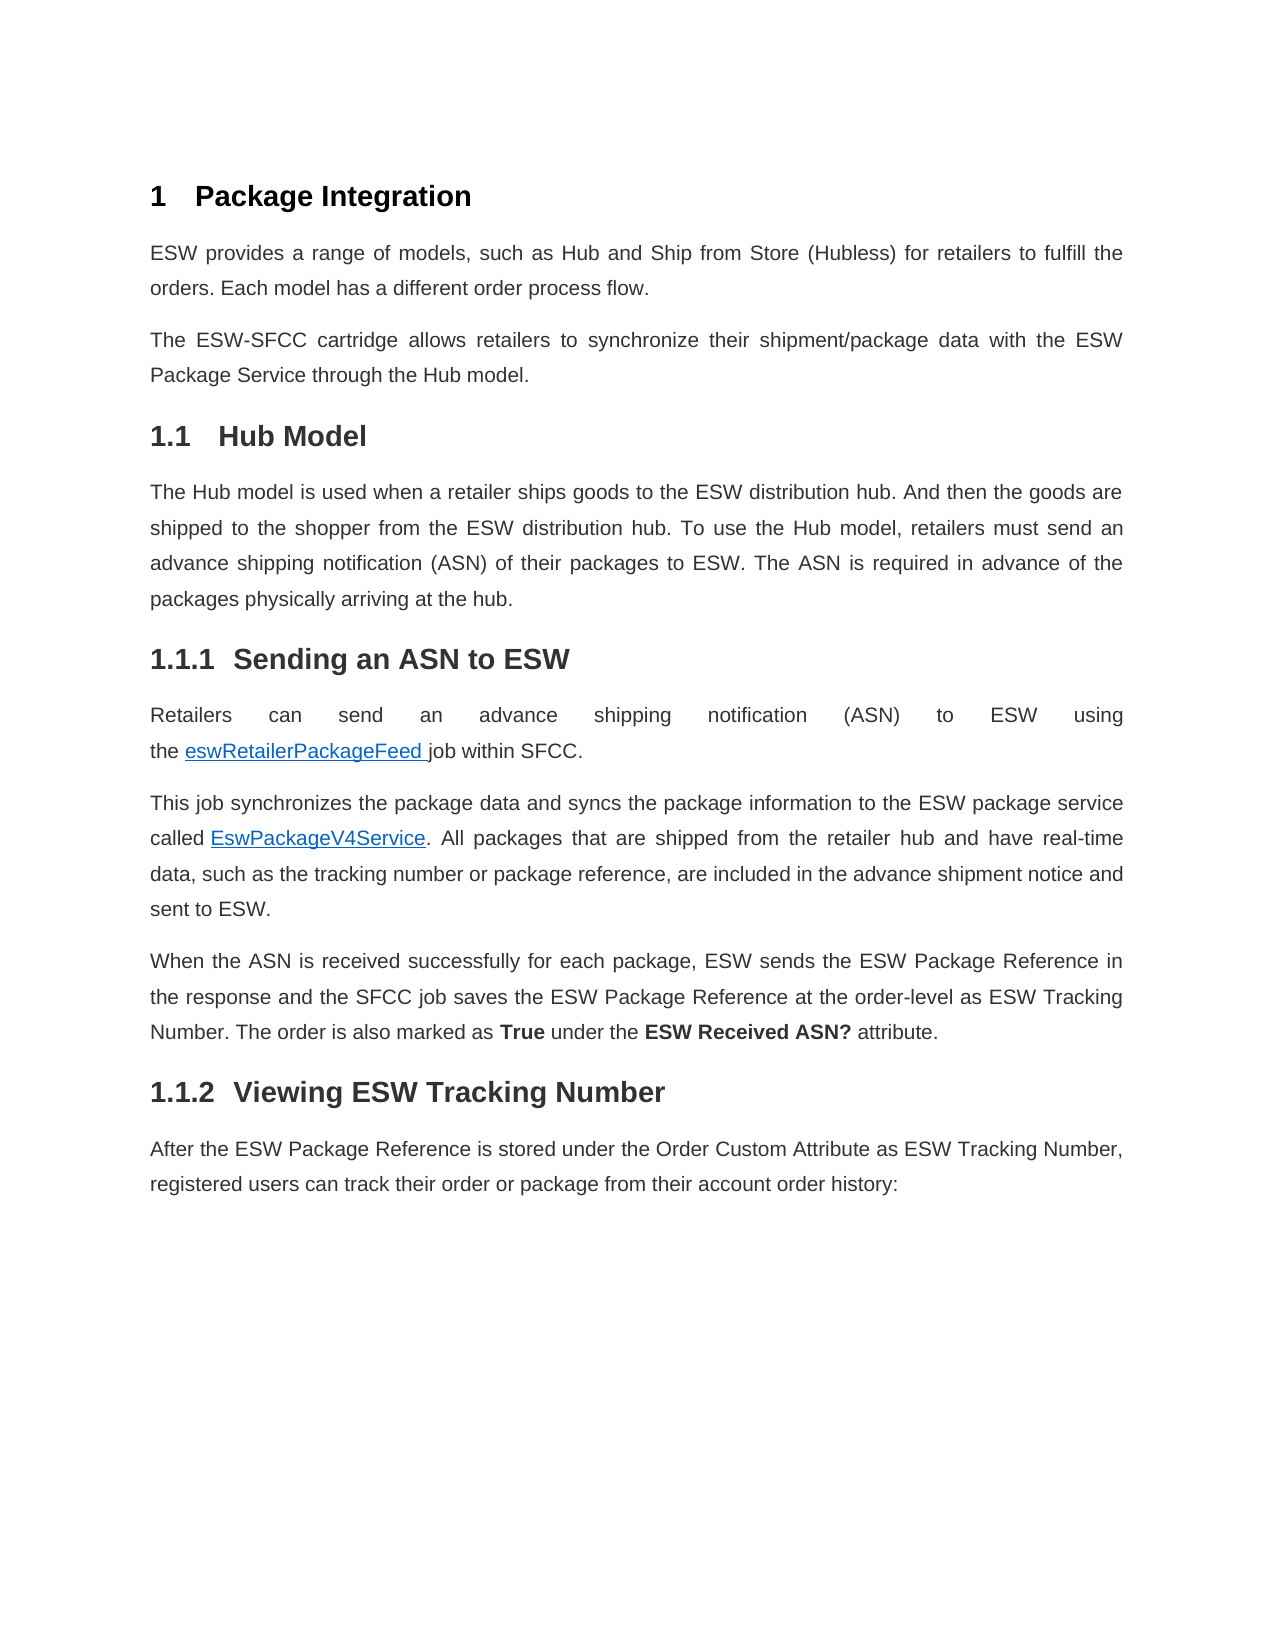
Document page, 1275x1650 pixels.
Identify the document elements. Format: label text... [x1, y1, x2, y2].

subtitle Package Integration [150, 179, 1125, 212]
text The Hub model is used when a retailer ships goods to the ESW distribution hub. And then the goods are shipped to the shopper from the ESW distribution hub. To use the Hub model, retailers must send an advance shipping notification (ASN) of their packages to ESW. The ASN is required in advance of the packages physically arriving at the hub. [150, 469, 1125, 610]
text Viewing ESW Tracking Number [150, 1075, 1125, 1109]
text The ESW-SFCC cartridge allows retailers to synchronize their shipment/package data with the ESW Package Service through the Hub model. [150, 316, 1125, 387]
text After the ESW Package Reference is stored under the Order Custom Attribute as ESW Tracking Number, registered users can track their order or package from their account order history: [150, 1125, 1125, 1196]
text This job synchronizes the package data and syncs the package information to the ESW package service called EswPackageV4Service. All packages that are shipped from the retailer hub and have real-time data, such as the tracking number or package reference, are included in the advance shipment notice and sent to ESW. [150, 779, 1125, 921]
text ESW provides a range of models, such as Hub and Ship from Store (Hubless) for retailers to fulfill the orders. Each model has a different order process flow. [150, 229, 1125, 300]
text Retailers can send an advance shipping notification (ASN) to ESW using the eswRetailerPackageFeed job within SFCC. [150, 692, 1125, 763]
text Hub Model [150, 418, 1125, 452]
text When the ASN is received successfully for each package, ESW sends the ESW Package Reference in the response and the SFCC job saves the ESW Package Reference at the order-level as ESW Tracking Number. The order is also marked as True under the ESW Received ASN? attribute. [150, 938, 1125, 1044]
text Sending an ASN to ESW [150, 642, 1125, 675]
